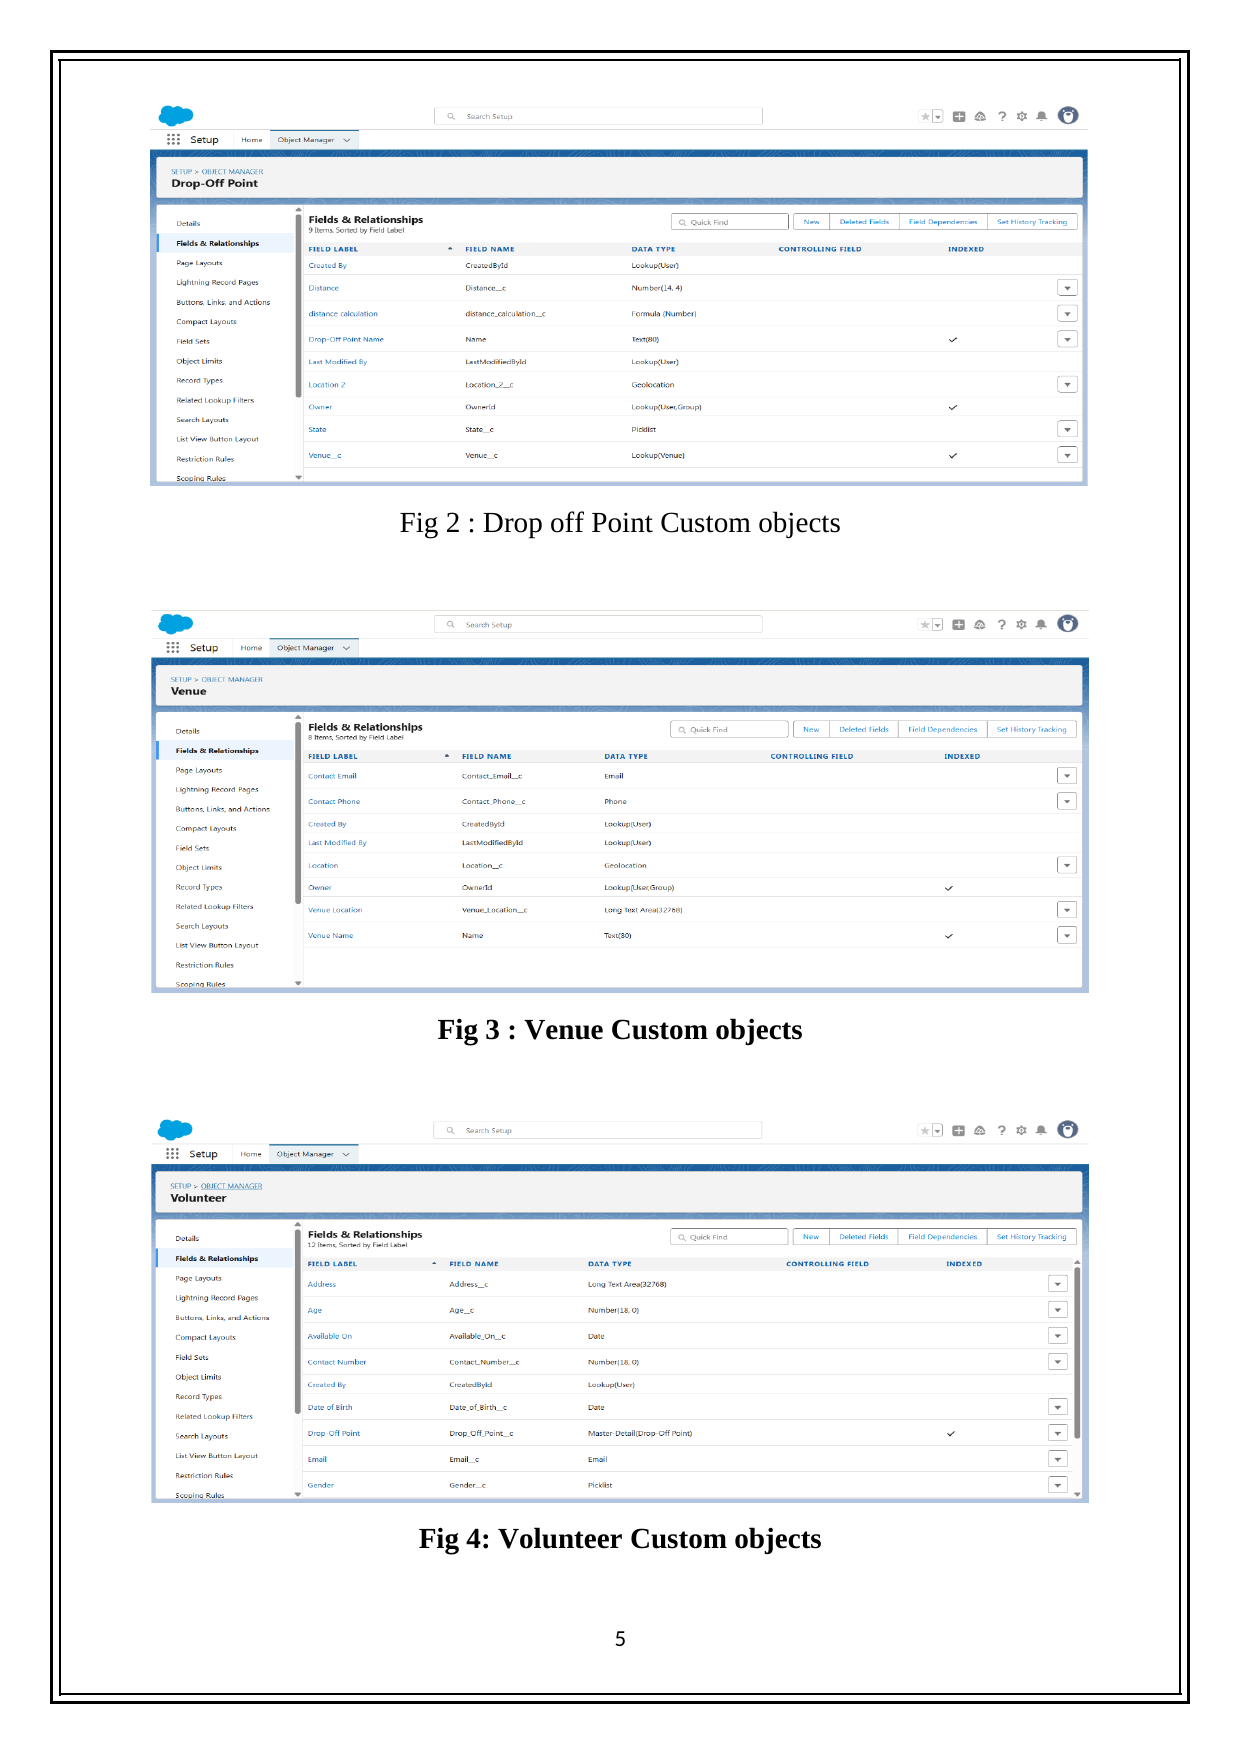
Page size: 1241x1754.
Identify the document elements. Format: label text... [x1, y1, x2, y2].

picture [150, 103, 1088, 486]
picture [151, 610, 1089, 993]
text Fig 3 : Venue Custom objects [150, 1012, 1090, 1045]
text Fig 4: Volunteer Custom objects [150, 1521, 1090, 1555]
text Fig 2 : Drop off Point Custom objects [150, 505, 1090, 538]
picture [151, 1117, 1089, 1503]
